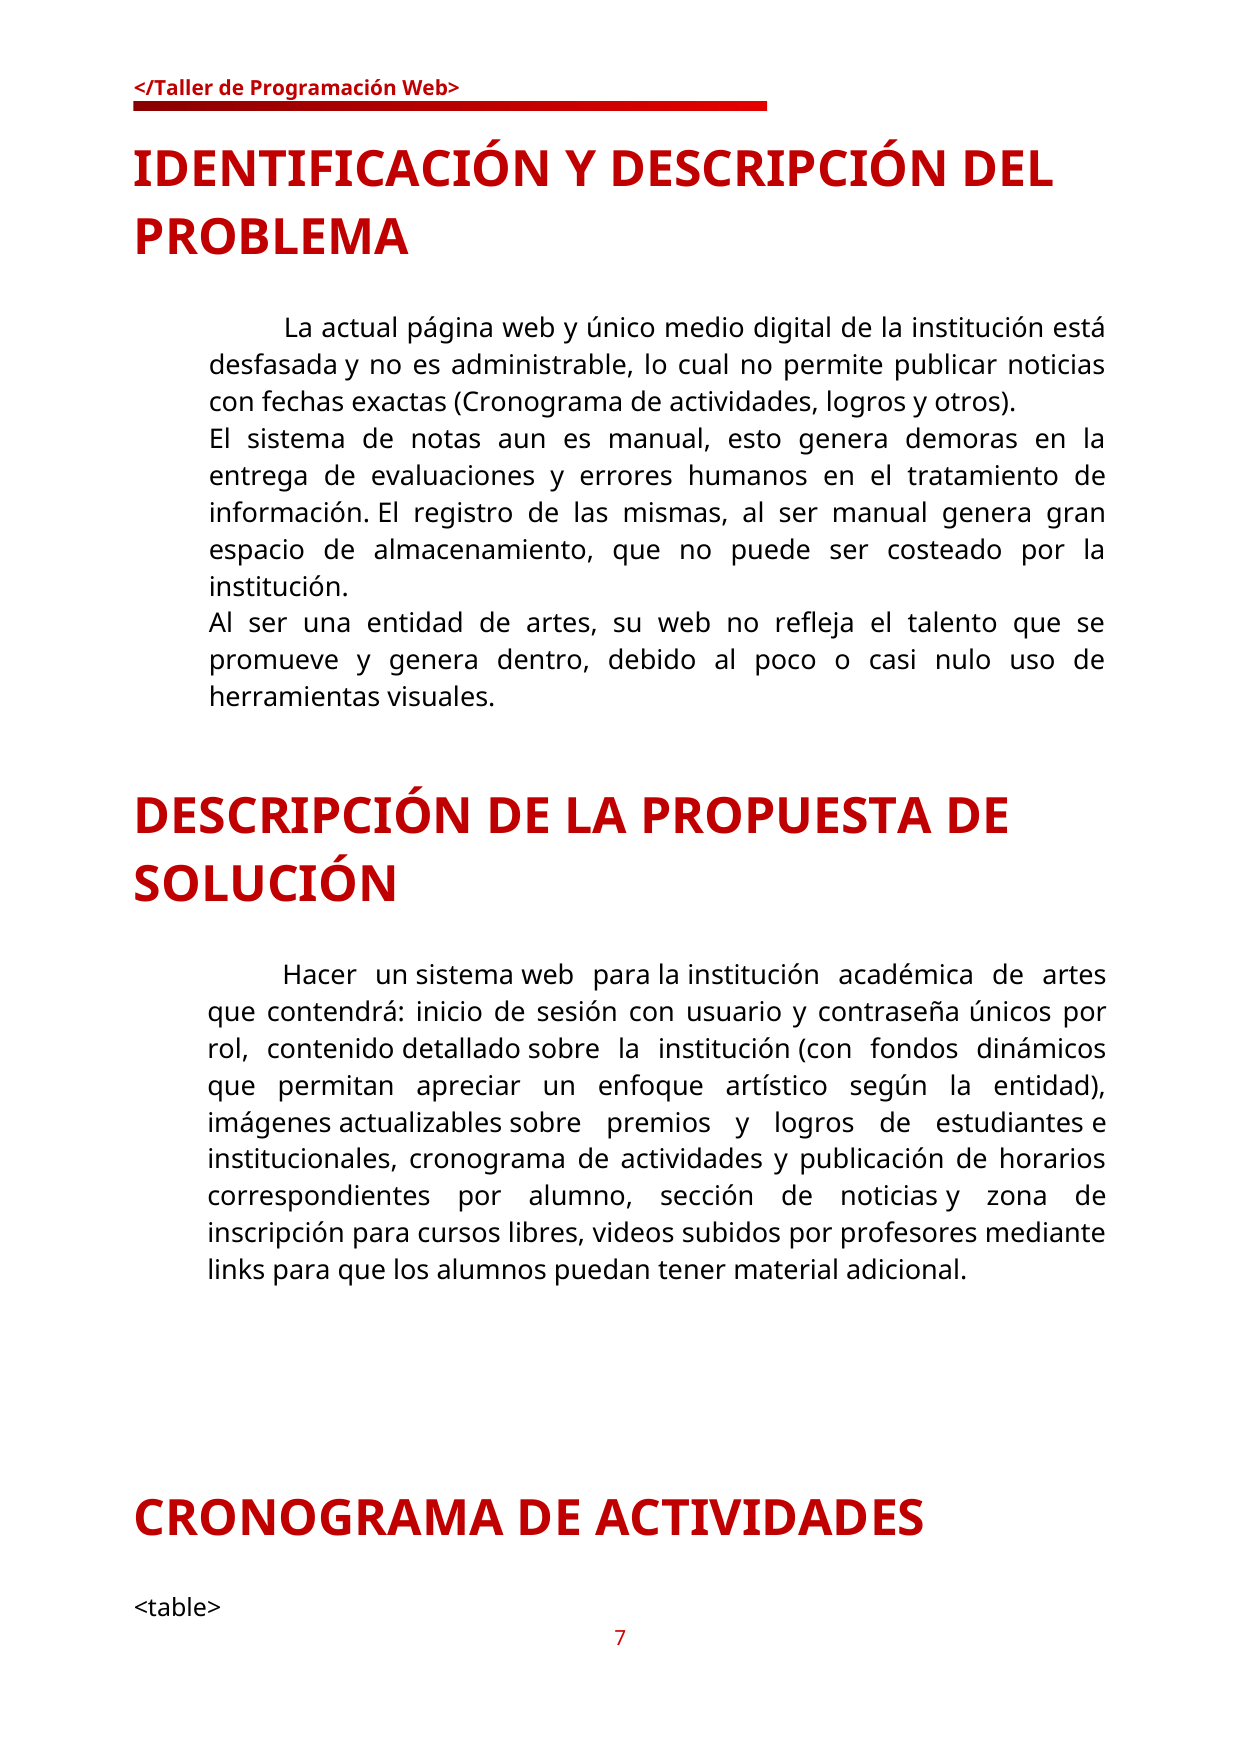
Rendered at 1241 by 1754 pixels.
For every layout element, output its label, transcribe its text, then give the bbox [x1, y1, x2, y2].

subtitle IDENTIFICACIÓN Y DESCRIPCIÓN DEL PROBLEMA [133, 133, 1107, 269]
subtitle DESCRIPCIÓN DE LA PROPUESTA DE SOLUCIÓN [133, 780, 1107, 916]
text La actual página web y único medio digital de la institución está desfasada y no es administrable, lo cual no permite publicar noticias con fechas exactas (Cronograma de actividades, logros y otros). [208, 309, 1107, 419]
text Al ser una entidad de artes, su web no refleja el talento que se promueve y genera dentro, debido al poco o casi nulo uso de herramientas visuales. [208, 604, 1107, 714]
subtitle CRONOGRAMA DE ACTIVIDADES [133, 1482, 1107, 1550]
text Hacer un sistema web para la institución académica de artes que contendrá: inicio de sesión con usuario y contraseña únicos por rol, contenido detallado sobre la institución (con fondos dinámicos que permitan apreciar un enfoque artístico según la entidad), imágenes actualizables sobre premios y logros de estudiantes e institucionales, cronograma de actividades y publicación de horarios correspondientes por alumno, sección de noticias y zona de inscripción para cursos libres, videos subidos por profesores mediante links para que los alumnos puedan tener material adicional. [207, 956, 1107, 1287]
text El sistema de notas aun es manual, esto genera demoras en la entrega de evaluaciones y errores humanos en el tratamiento de información. El registro de las mismas, al ser manual genera gran espacio de almacenamiento, que no puede ser costeado por la institución. [208, 419, 1107, 604]
text <table> [133, 1589, 1107, 1623]
